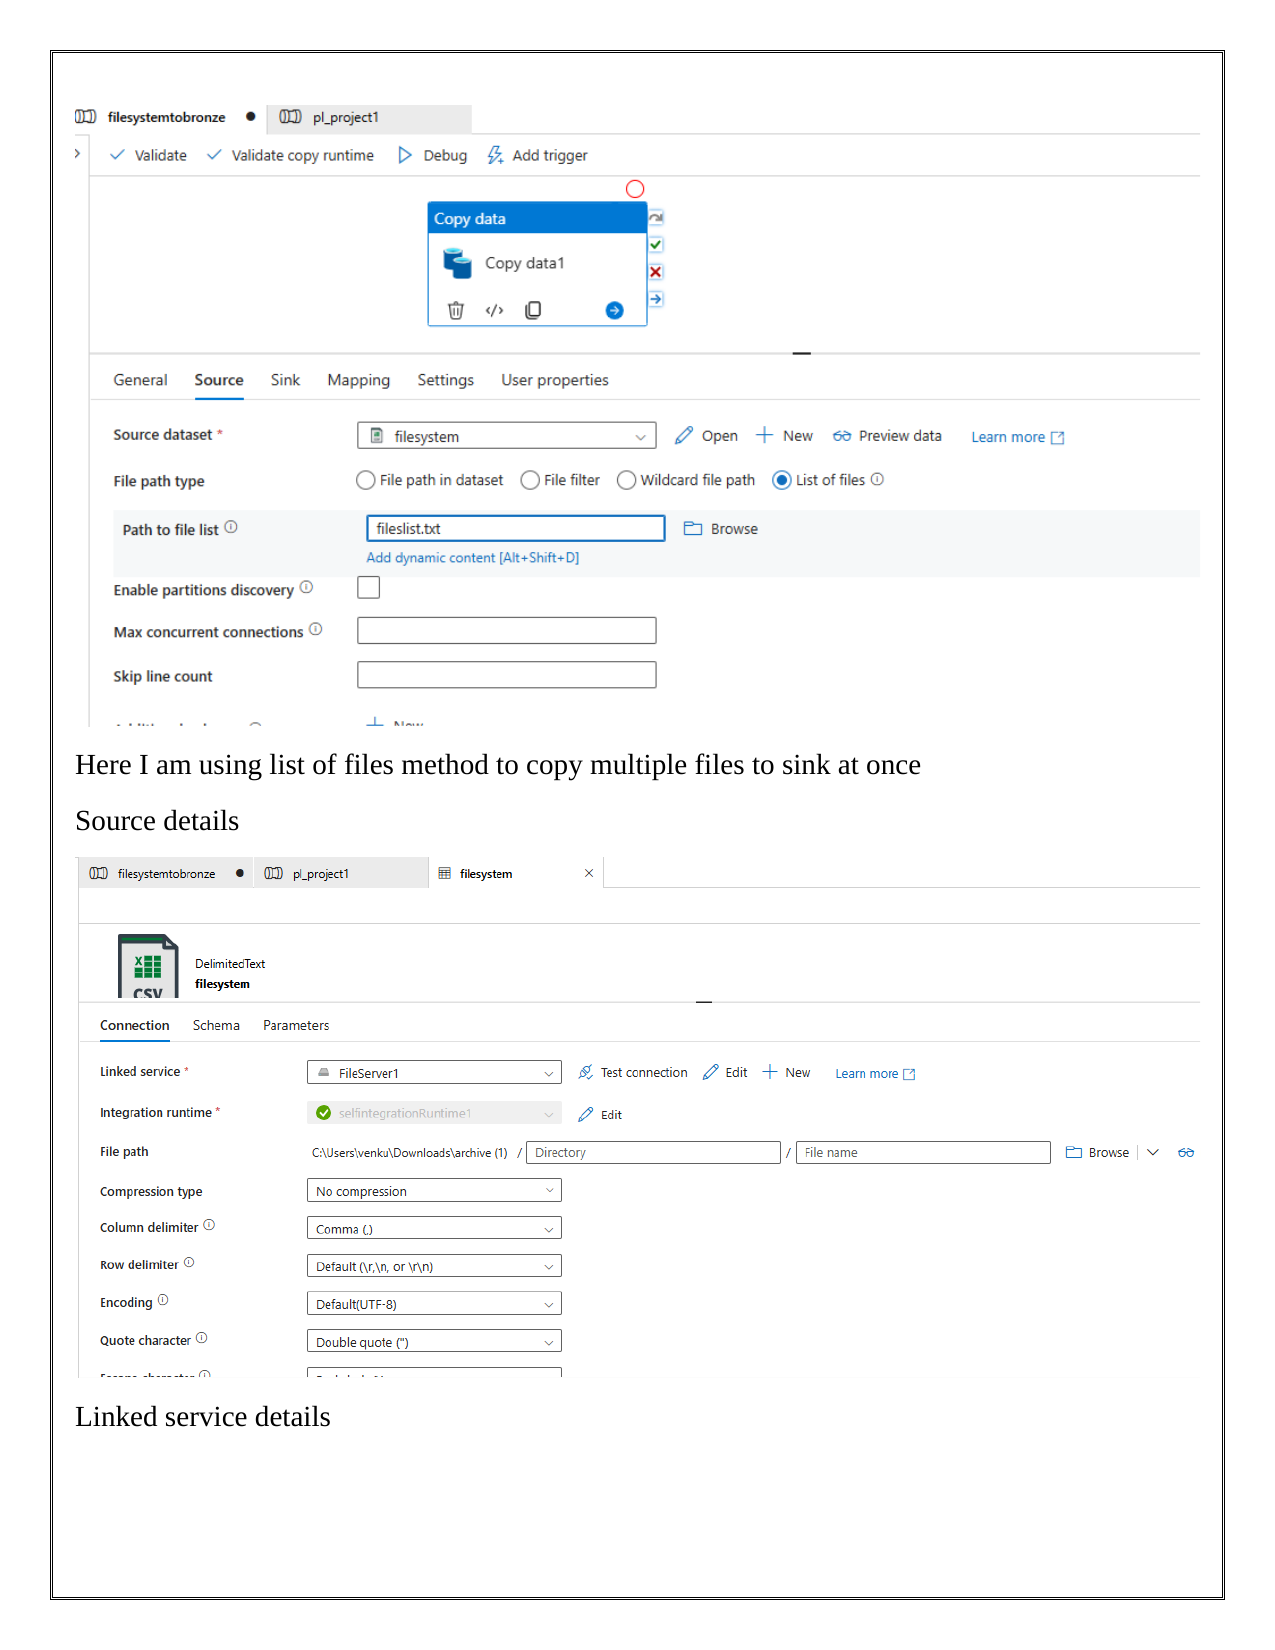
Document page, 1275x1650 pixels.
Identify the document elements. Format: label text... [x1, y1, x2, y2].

text Linked service details [75, 1399, 1200, 1433]
text Here I am using list of files method to copy multiple files to sink at once [75, 747, 1200, 781]
picture [75, 857, 1200, 1378]
picture [75, 105, 1200, 727]
text Source details [75, 803, 1200, 836]
